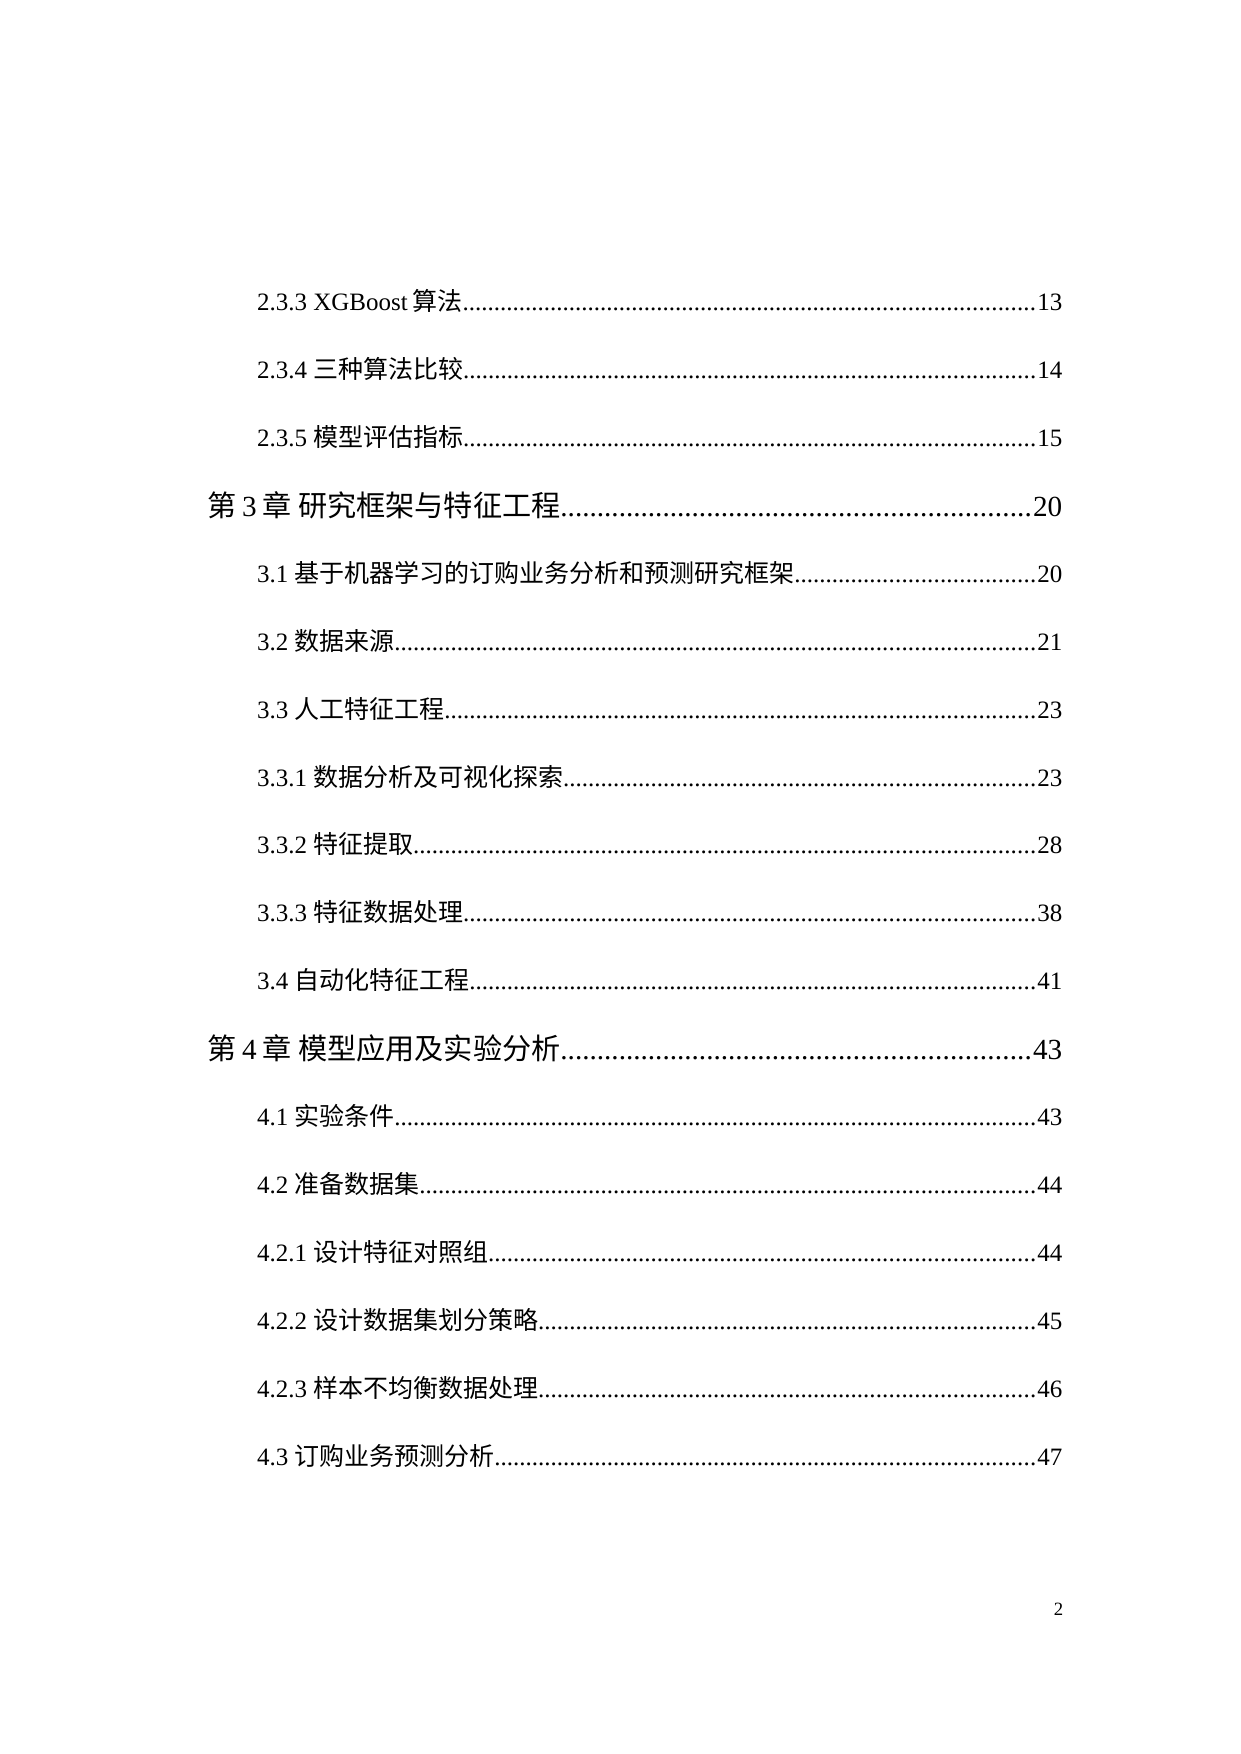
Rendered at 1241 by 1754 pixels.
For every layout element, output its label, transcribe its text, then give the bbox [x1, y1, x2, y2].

text 4.2.2 设计数据集划分策略 45 [257, 1284, 1063, 1352]
text 2.3.5 模型评估指标 15 [257, 402, 1063, 469]
text 第3章 研究框架与特征工程 20 [207, 469, 1063, 537]
text 3.2 数据来源 21 [257, 605, 1063, 673]
text 3.1 基于机器学习的订购业务分析和预测研究框架 20 [257, 537, 1063, 605]
text 3.4 自动化特征工程 41 [257, 945, 1063, 1013]
text 4.2.1 设计特征对照组 44 [257, 1217, 1063, 1284]
text 4.3 订购业务预测分析 47 [257, 1420, 1063, 1488]
text 3.3.3 特征数据处理 38 [257, 877, 1063, 945]
text 4.2 准备数据集 44 [257, 1149, 1063, 1217]
text 3.3.1 数据分析及可视化探索 23 [257, 741, 1063, 809]
text 3.3.2 特征提取 28 [257, 809, 1063, 877]
text 4.2.3 样本不均衡数据处理 46 [257, 1352, 1063, 1420]
text 3.3 人工特征工程 23 [257, 673, 1063, 741]
text 4.1 实验条件 43 [257, 1081, 1063, 1149]
text 2.3.3 XGBoost算法 13 [257, 266, 1063, 334]
text 第4章 模型应用及实验分析 43 [207, 1013, 1063, 1081]
text 2.3.4 三种算法比较 14 [257, 334, 1063, 402]
